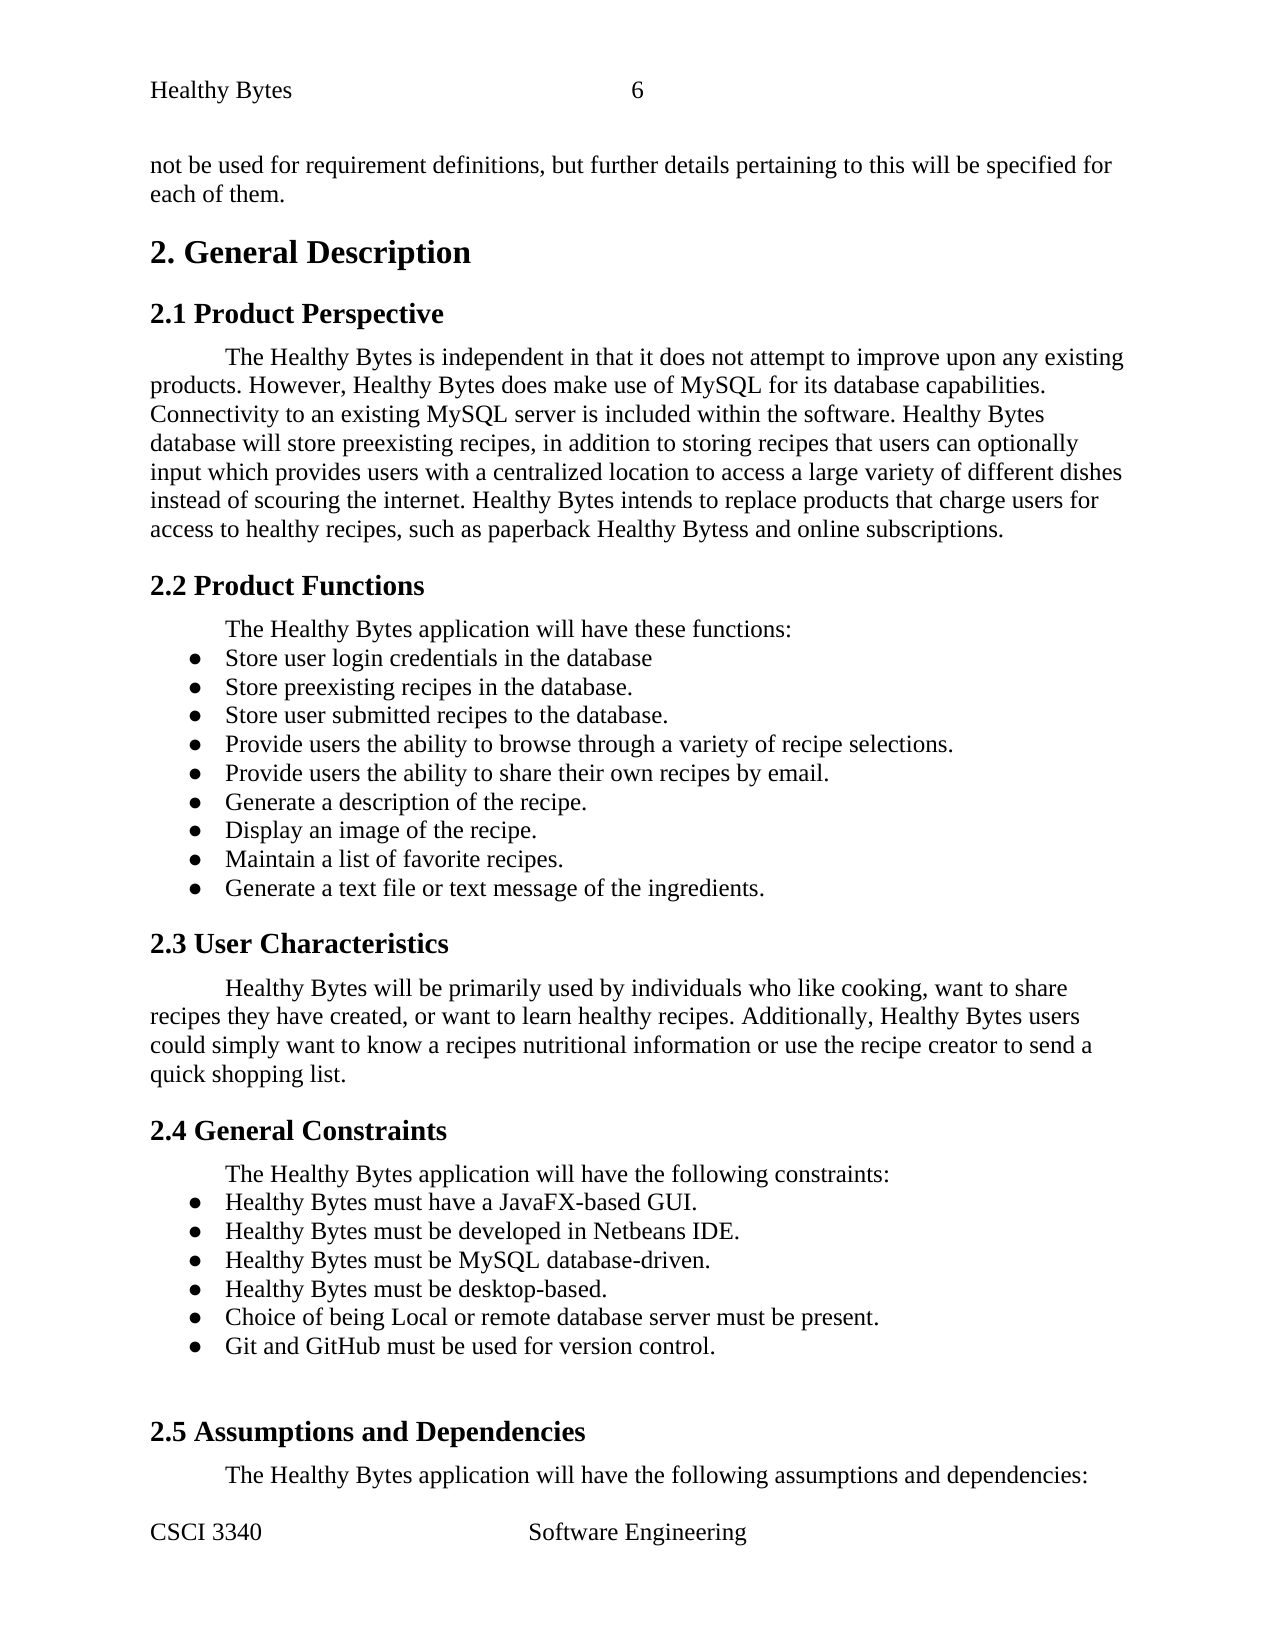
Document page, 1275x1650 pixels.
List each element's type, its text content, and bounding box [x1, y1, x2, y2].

list Healthy Bytes must be MySQL database-driven. [187, 1245, 1125, 1274]
list Git and GitHub must be used for version control. [187, 1331, 1125, 1360]
list Maintain a list of favorite recipes. [187, 844, 1125, 873]
subtitle 2.4 General Constraints [150, 1113, 1125, 1146]
list Generate a text file or text message of the ingredients. [187, 873, 1125, 902]
subtitle 2. General Description [150, 232, 1125, 271]
text The Healthy Bytes application will have the following assumptions and dependencies: [150, 1460, 1125, 1488]
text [150, 150, 1125, 207]
list Provide users the ability to share their own recipes by email. [187, 758, 1125, 787]
list Healthy Bytes must be desktop-based. [187, 1274, 1125, 1302]
subtitle 2.3 User Characteristics [150, 927, 1125, 960]
list Store user submitted recipes to the database. [187, 700, 1125, 729]
list Choice of being Local or remote database server must be present. [187, 1302, 1125, 1331]
list Generate a description of the recipe. [187, 787, 1125, 815]
list Healthy Bytes must have a JavaFX-based GUI. [187, 1187, 1125, 1216]
subtitle 2.5 Assumptions and Dependencies [150, 1414, 1125, 1447]
text The Healthy Bytes application will have the following constraints: [150, 1159, 1125, 1187]
subtitle 2.1 Product Perspective [150, 296, 1125, 329]
list Provide users the ability to browse through a variety of recipe selections. [187, 729, 1125, 758]
list Display an image of the recipe. [187, 815, 1125, 844]
list Store preexisting recipes in the database. [187, 672, 1125, 700]
text The Healthy Bytes application will have these functions: [150, 614, 1125, 643]
list Healthy Bytes must be developed in Netbeans IDE. [187, 1216, 1125, 1245]
text Healthy Bytes will be primarily used by individuals who like cooking, want to share recipes they have created, or want to learn healthy recipes. Additionally, Healthy Bytes users could simply want to know a recipes nutritional information or use the recipe creator to send a quick shopping list. [150, 973, 1125, 1088]
subtitle 2.2 Product Functions [150, 568, 1125, 602]
list Store user login credentials in the database [187, 643, 1125, 672]
text The Healthy Bytes is independent in that it does not attempt to improve upon any existing products. However, Healthy Bytes does make use of MySQL for its database capabilities. Connectivity to an existing MySQL server is included within the software. Healthy Bytes database will store preexisting recipes, in addition to storing recipes that users can optionally input which provides users with a centralized location to access a large variety of different dishes instead of scouring the internet. Healthy Bytes intends to replace products that charge users for access to healthy recipes, such as paperback Healthy Bytess and online subscriptions. [150, 342, 1125, 543]
